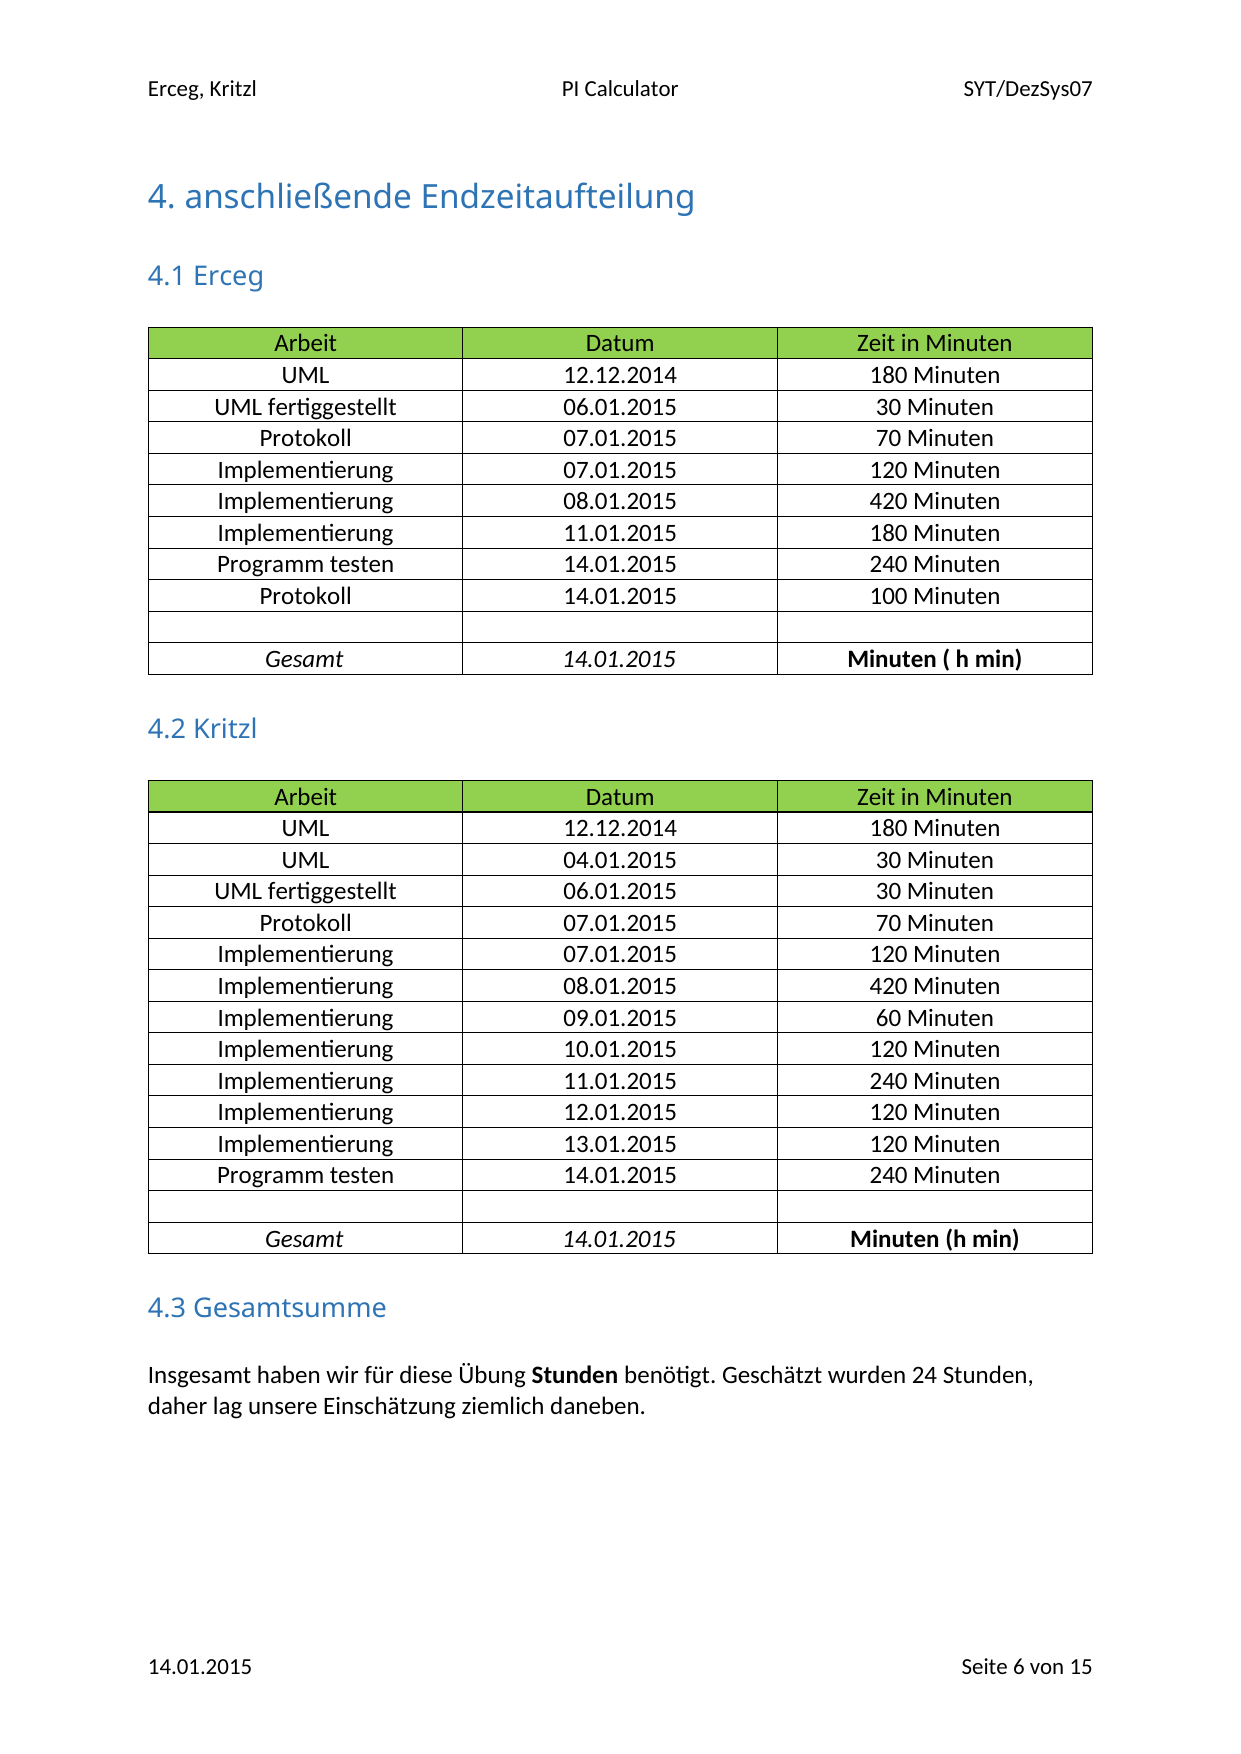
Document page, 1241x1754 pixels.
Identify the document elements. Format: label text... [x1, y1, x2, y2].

subtitle 4.3 Gesamtsumme [148, 1289, 1093, 1326]
table_cell 30 Minuten [778, 844, 1092, 874]
table_cell 180 Minuten [778, 517, 1092, 547]
table_cell 07.01.2015 [463, 907, 777, 938]
table_cell Implementierung [149, 517, 462, 547]
subtitle 4. anschließende Endzeitaufteilung [148, 173, 1093, 218]
table_cell 09.01.2015 [463, 1002, 777, 1032]
table_cell 07.01.2015 [463, 422, 777, 453]
subtitle 4.2 Kritzl [148, 709, 1093, 746]
table_cell 08.01.2015 [463, 970, 777, 1001]
table_cell [463, 1191, 777, 1222]
table_cell 06.01.2015 [463, 391, 777, 421]
table_cell 14.01.2015 [463, 549, 777, 579]
table_cell 240 Minuten [778, 1160, 1092, 1190]
table_cell 08.01.2015 [463, 485, 777, 516]
table_cell 120 Minuten [778, 1128, 1092, 1158]
table_cell Implementierung [149, 1002, 462, 1032]
table_cell 14.01.2015 [463, 643, 777, 674]
table_cell 30 Minuten [778, 391, 1092, 421]
table_cell Protokoll [149, 907, 462, 938]
table_header Datum [463, 328, 777, 358]
table_cell UML [149, 359, 462, 390]
table_cell UML [149, 813, 462, 843]
table_cell Minuten ( h min) [778, 643, 1092, 674]
table_cell 04.01.2015 [463, 844, 777, 874]
table_cell 14.01.2015 [463, 1160, 777, 1190]
table_cell 70 Minuten [778, 422, 1092, 453]
table_cell 07.01.2015 [463, 454, 777, 484]
table_cell Protokoll [149, 422, 462, 453]
table_cell UML fertiggestellt [149, 391, 462, 421]
table_cell Programm testen [149, 1160, 462, 1190]
table_cell 100 Minuten [778, 580, 1092, 611]
table_cell 240 Minuten [778, 1065, 1092, 1095]
table_cell 180 Minuten [778, 813, 1092, 843]
table_cell 11.01.2015 [463, 517, 777, 547]
table_cell Implementierung [149, 970, 462, 1001]
table_cell Minuten (h min) [778, 1223, 1092, 1253]
table_cell 10.01.2015 [463, 1033, 777, 1064]
table_cell 180 Minuten [778, 359, 1092, 390]
table_cell [149, 612, 462, 642]
table_cell Gesamt [149, 643, 462, 674]
table_header Datum [463, 781, 777, 811]
table_cell 13.01.2015 [463, 1128, 777, 1158]
table_cell 420 Minuten [778, 970, 1092, 1001]
table_cell 120 Minuten [778, 454, 1092, 484]
table_cell [149, 1191, 462, 1222]
table_cell 11.01.2015 [463, 1065, 777, 1095]
table_cell 120 Minuten [778, 1033, 1092, 1064]
table_cell Gesamt [149, 1223, 462, 1253]
table_cell 12.12.2014 [463, 813, 777, 843]
table_header Zeit in Minuten [778, 781, 1092, 811]
table_cell Implementierung [149, 1096, 462, 1127]
table_cell 60 Minuten [778, 1002, 1092, 1032]
table_cell 12.01.2015 [463, 1096, 777, 1127]
table_cell UML [149, 844, 462, 874]
table_cell Implementierung [149, 485, 462, 516]
table_cell 70 Minuten [778, 907, 1092, 938]
table_header Arbeit [149, 781, 462, 811]
table_cell Implementierung [149, 1128, 462, 1158]
table_cell 14.01.2015 [463, 1223, 777, 1253]
table_cell 06.01.2015 [463, 876, 777, 906]
table_cell Implementierung [149, 454, 462, 484]
table_cell 120 Minuten [778, 1096, 1092, 1127]
table_cell UML fertiggestellt [149, 876, 462, 906]
table_cell 240 Minuten [778, 549, 1092, 579]
table_cell Implementierung [149, 939, 462, 969]
text Insgesamt haben wir für diese Übung Stunden benötigt. Geschätzt wurden 24 Stunden, daher lag unsere Einschätzung ziemlich daneben. [148, 1359, 1093, 1420]
table_cell 120 Minuten [778, 939, 1092, 969]
table_header Zeit in Minuten [778, 328, 1092, 358]
subtitle 4.1 Erceg [148, 256, 1093, 293]
table_header Arbeit [149, 328, 462, 358]
table_cell Protokoll [149, 580, 462, 611]
table_cell 420 Minuten [778, 485, 1092, 516]
table_cell Implementierung [149, 1033, 462, 1064]
table_cell Programm testen [149, 549, 462, 579]
table_cell [463, 612, 777, 642]
table_cell 07.01.2015 [463, 939, 777, 969]
table_cell [778, 1191, 1092, 1222]
table_cell 14.01.2015 [463, 580, 777, 611]
table_cell [778, 612, 1092, 642]
table_cell 30 Minuten [778, 876, 1092, 906]
table_cell Implementierung [149, 1065, 462, 1095]
table_cell 12.12.2014 [463, 359, 777, 390]
